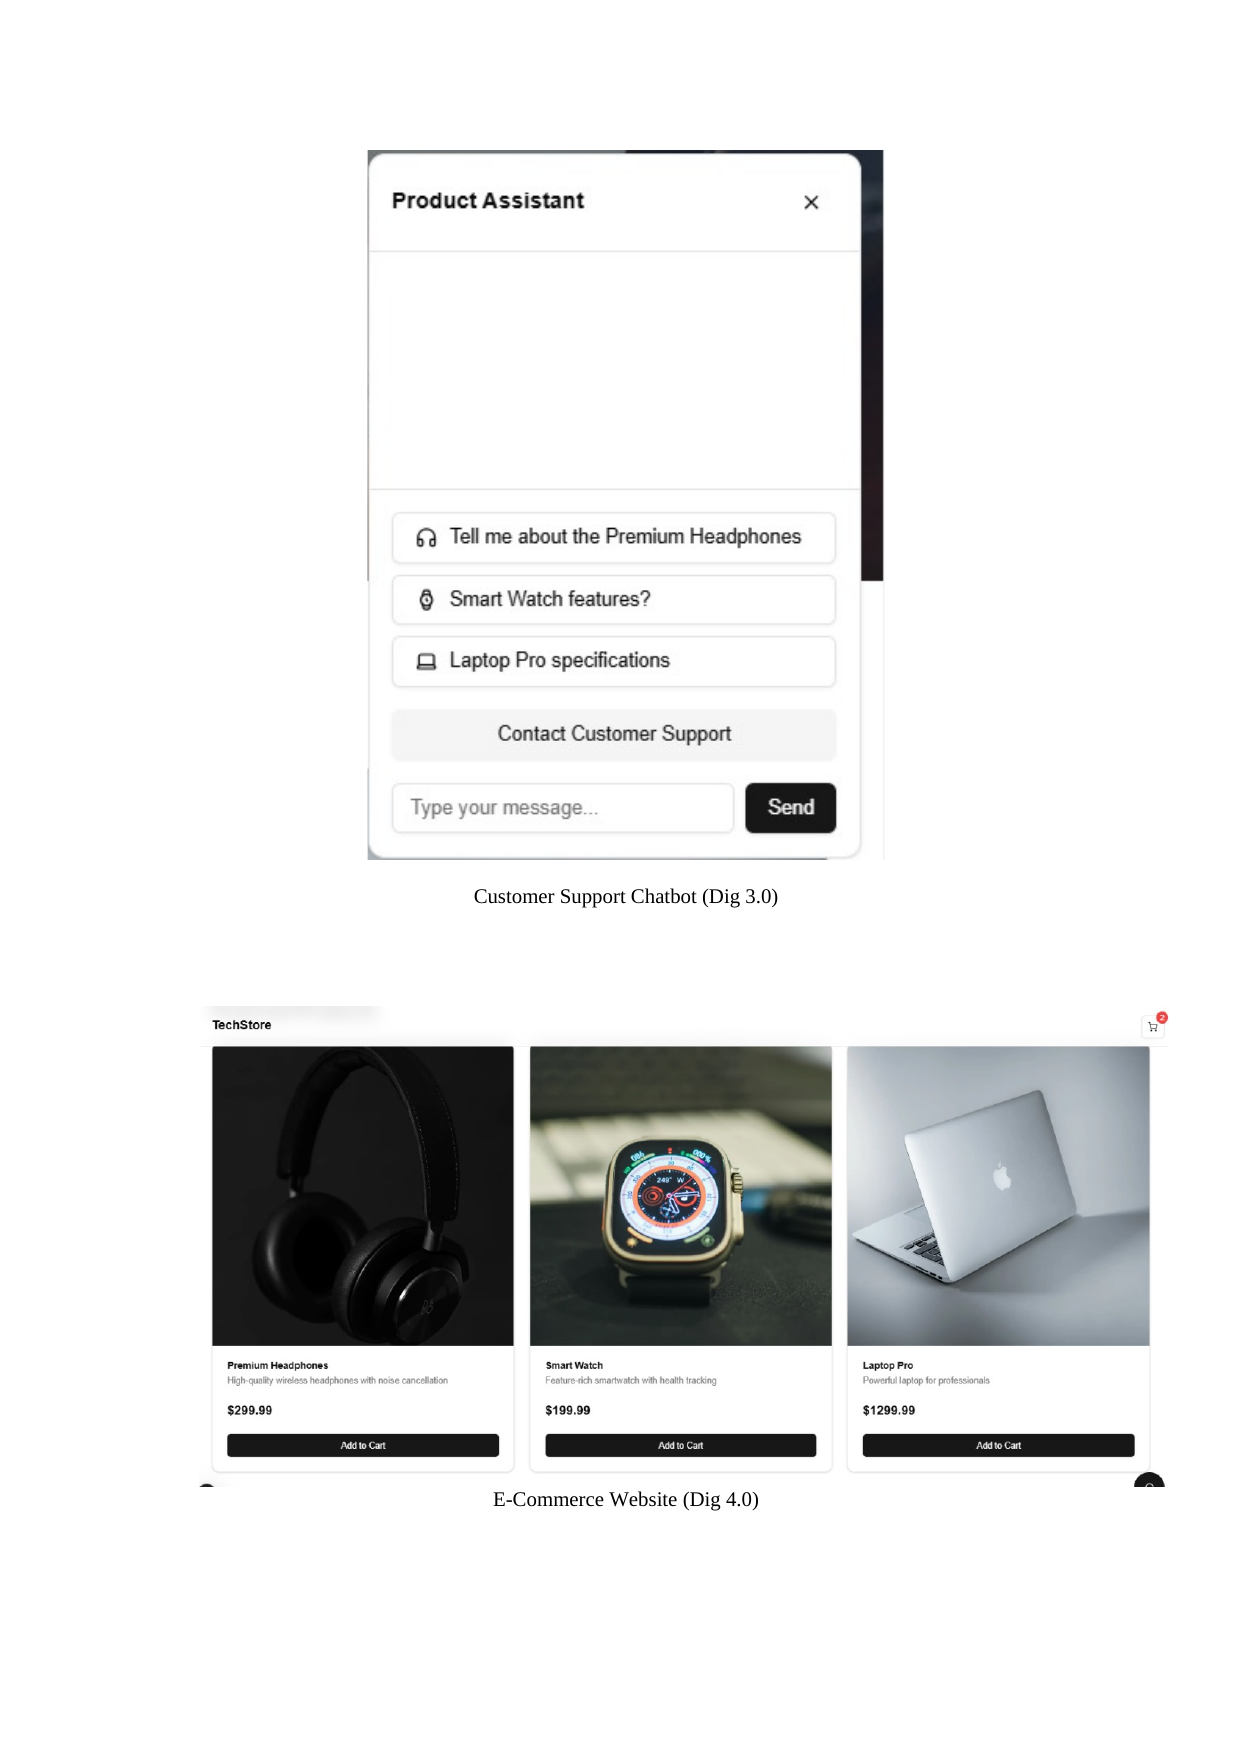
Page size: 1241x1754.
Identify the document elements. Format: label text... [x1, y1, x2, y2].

picture [199, 1006, 1169, 1487]
picture [367, 150, 885, 860]
text Customer Support Chatbot (Dig 3.0) [187, 884, 1053, 908]
text E-Commerce Website (Dig 4.0) [187, 1487, 1053, 1511]
